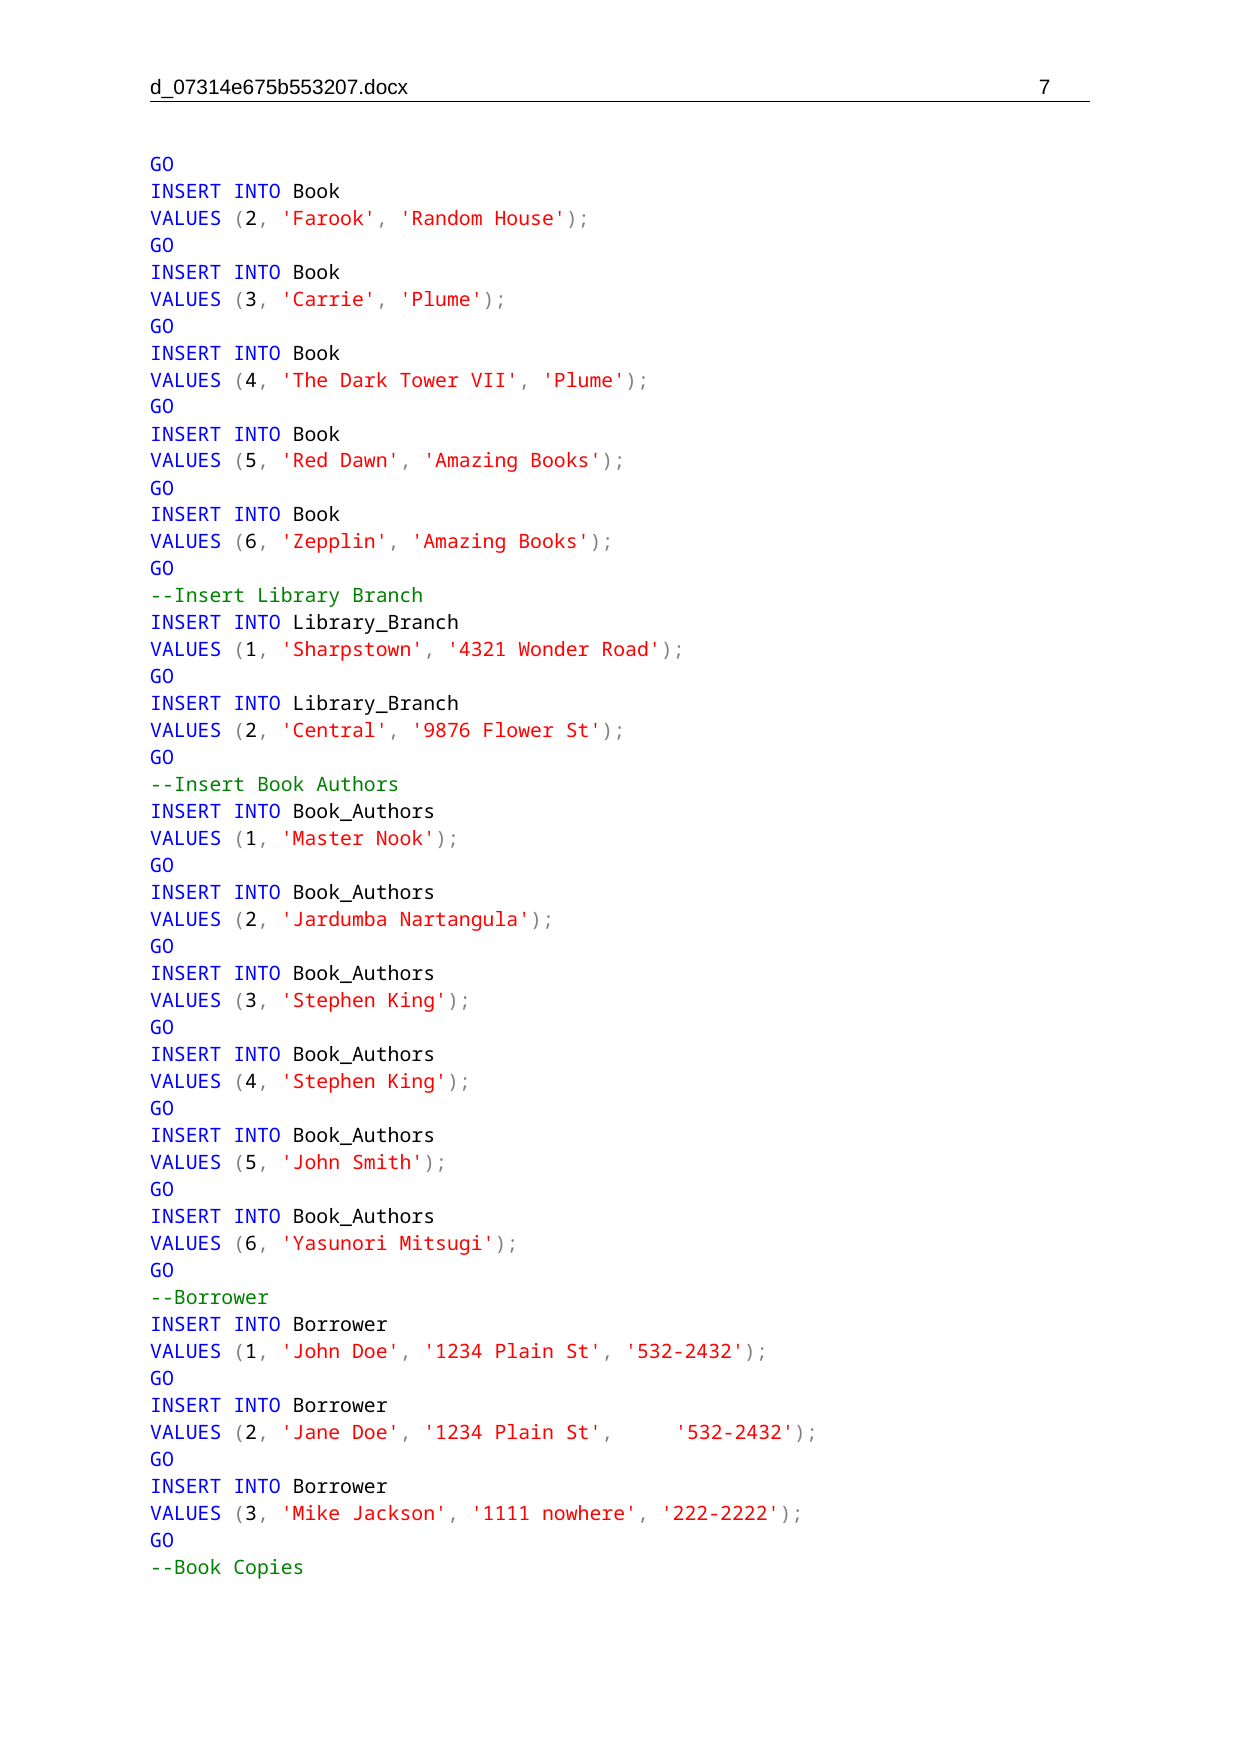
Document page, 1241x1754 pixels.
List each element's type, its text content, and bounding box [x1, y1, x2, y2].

text VALUES (2, 'Jardumba Nartangula'); [150, 905, 1090, 932]
text --Book Copies [150, 1553, 1090, 1580]
text --Insert Library Branch [150, 582, 1090, 609]
text INSERT INTO Book [150, 501, 1090, 528]
text VALUES (4, 'The Dark Tower VII', 'Plume'); [150, 366, 1090, 393]
text INSERT INTO Book_Authors [150, 959, 1090, 986]
text INSERT INTO Borrower [150, 1472, 1090, 1499]
text INSERT INTO Book_Authors [150, 1202, 1090, 1229]
text GO [150, 1526, 1090, 1553]
text INSERT INTO Book_Authors [150, 878, 1090, 905]
text INSERT INTO Book_Authors [150, 1040, 1090, 1067]
text VALUES (5, 'John Smith'); [150, 1148, 1090, 1175]
text --Insert Book Authors [150, 771, 1090, 797]
text VALUES (6, 'Yasunori Mitsugi'); [150, 1229, 1090, 1256]
text GO [150, 474, 1090, 501]
text GO [150, 393, 1090, 420]
text INSERT INTO Book_Authors [150, 797, 1090, 824]
text INSERT INTO Borrower [150, 1391, 1090, 1418]
text GO [150, 1445, 1090, 1472]
text INSERT INTO Book [150, 420, 1090, 447]
text GO [150, 1256, 1090, 1283]
text VALUES (1, 'John Doe', '1234 Plain St', '532-2432'); [150, 1337, 1090, 1364]
text INSERT INTO Book [150, 339, 1090, 366]
text VALUES (5, 'Red Dawn', 'Amazing Books'); [150, 447, 1090, 474]
text GO [150, 312, 1090, 339]
text VALUES (3, 'Stephen King'); [150, 986, 1090, 1013]
text INSERT INTO Library_Branch [150, 609, 1090, 636]
text GO [150, 743, 1090, 771]
text GO [150, 1364, 1090, 1391]
text INSERT INTO Library_Branch [150, 689, 1090, 717]
text VALUES (3, 'Carrie', 'Plume'); [150, 285, 1090, 312]
text GO [150, 1013, 1090, 1040]
text INSERT INTO Borrower [150, 1310, 1090, 1337]
text VALUES (6, 'Zepplin', 'Amazing Books'); [150, 528, 1090, 555]
text VALUES (2, 'Farook', 'Random House'); [150, 204, 1090, 231]
text INSERT INTO Book [150, 258, 1090, 285]
text GO [150, 231, 1090, 258]
text INSERT INTO Book_Authors [150, 1121, 1090, 1148]
text INSERT INTO Book [150, 177, 1090, 204]
text GO [150, 1175, 1090, 1202]
text GO [150, 663, 1090, 689]
text VALUES (4, 'Stephen King'); [150, 1067, 1090, 1094]
text GO [150, 851, 1090, 878]
text VALUES (1, 'Master Nook'); [150, 824, 1090, 851]
text VALUES (2, 'Central', '9876 Flower St'); [150, 717, 1090, 743]
text --Borrower [150, 1283, 1090, 1310]
text GO [150, 555, 1090, 582]
text GO [150, 1094, 1090, 1121]
text GO [150, 150, 1090, 177]
text VALUES (3, 'Mike Jackson', '1111 nowhere', '222-2222'); [150, 1499, 1090, 1526]
text VALUES (2, 'Jane Doe', '1234 Plain St', '532-2432'); [150, 1418, 1090, 1445]
text GO [150, 932, 1090, 959]
text VALUES (1, 'Sharpstown', '4321 Wonder Road'); [150, 636, 1090, 663]
